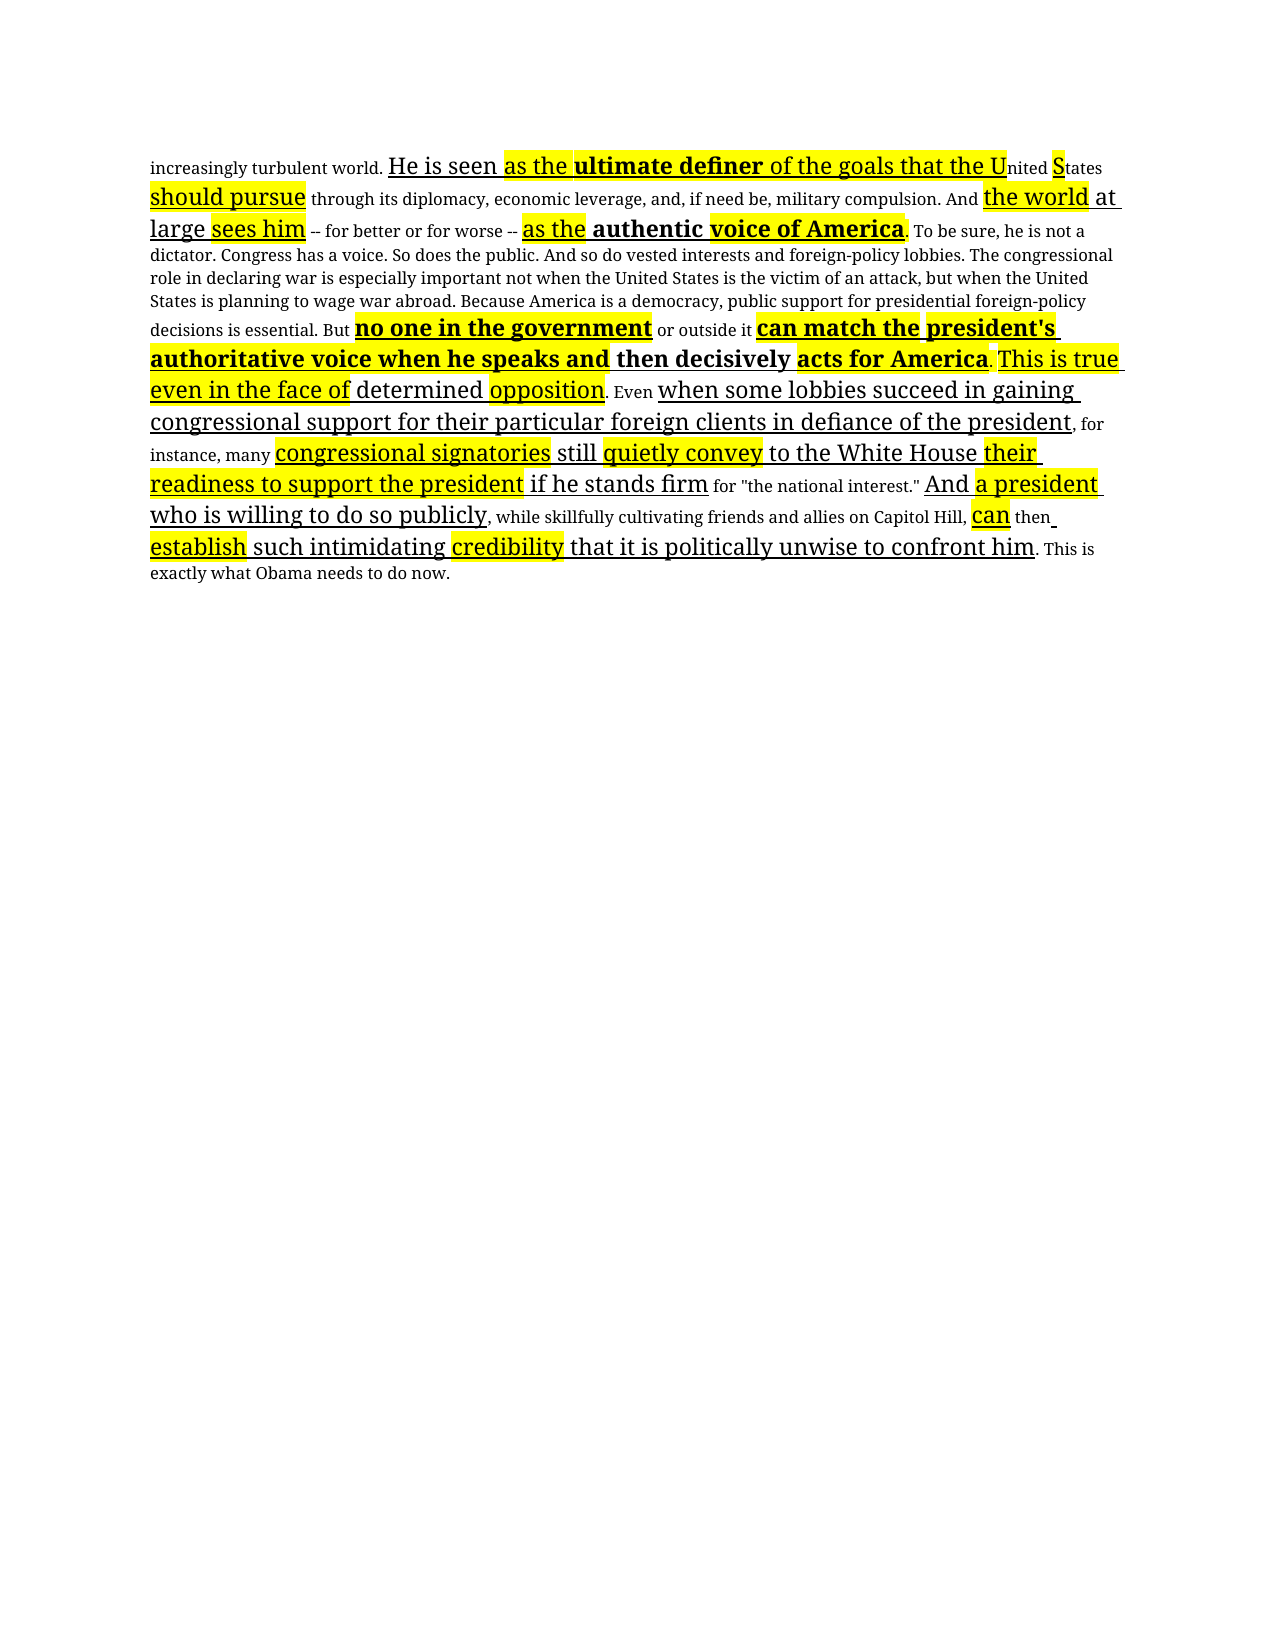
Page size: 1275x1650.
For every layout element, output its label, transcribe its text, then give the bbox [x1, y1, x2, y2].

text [150, 150, 1125, 370]
